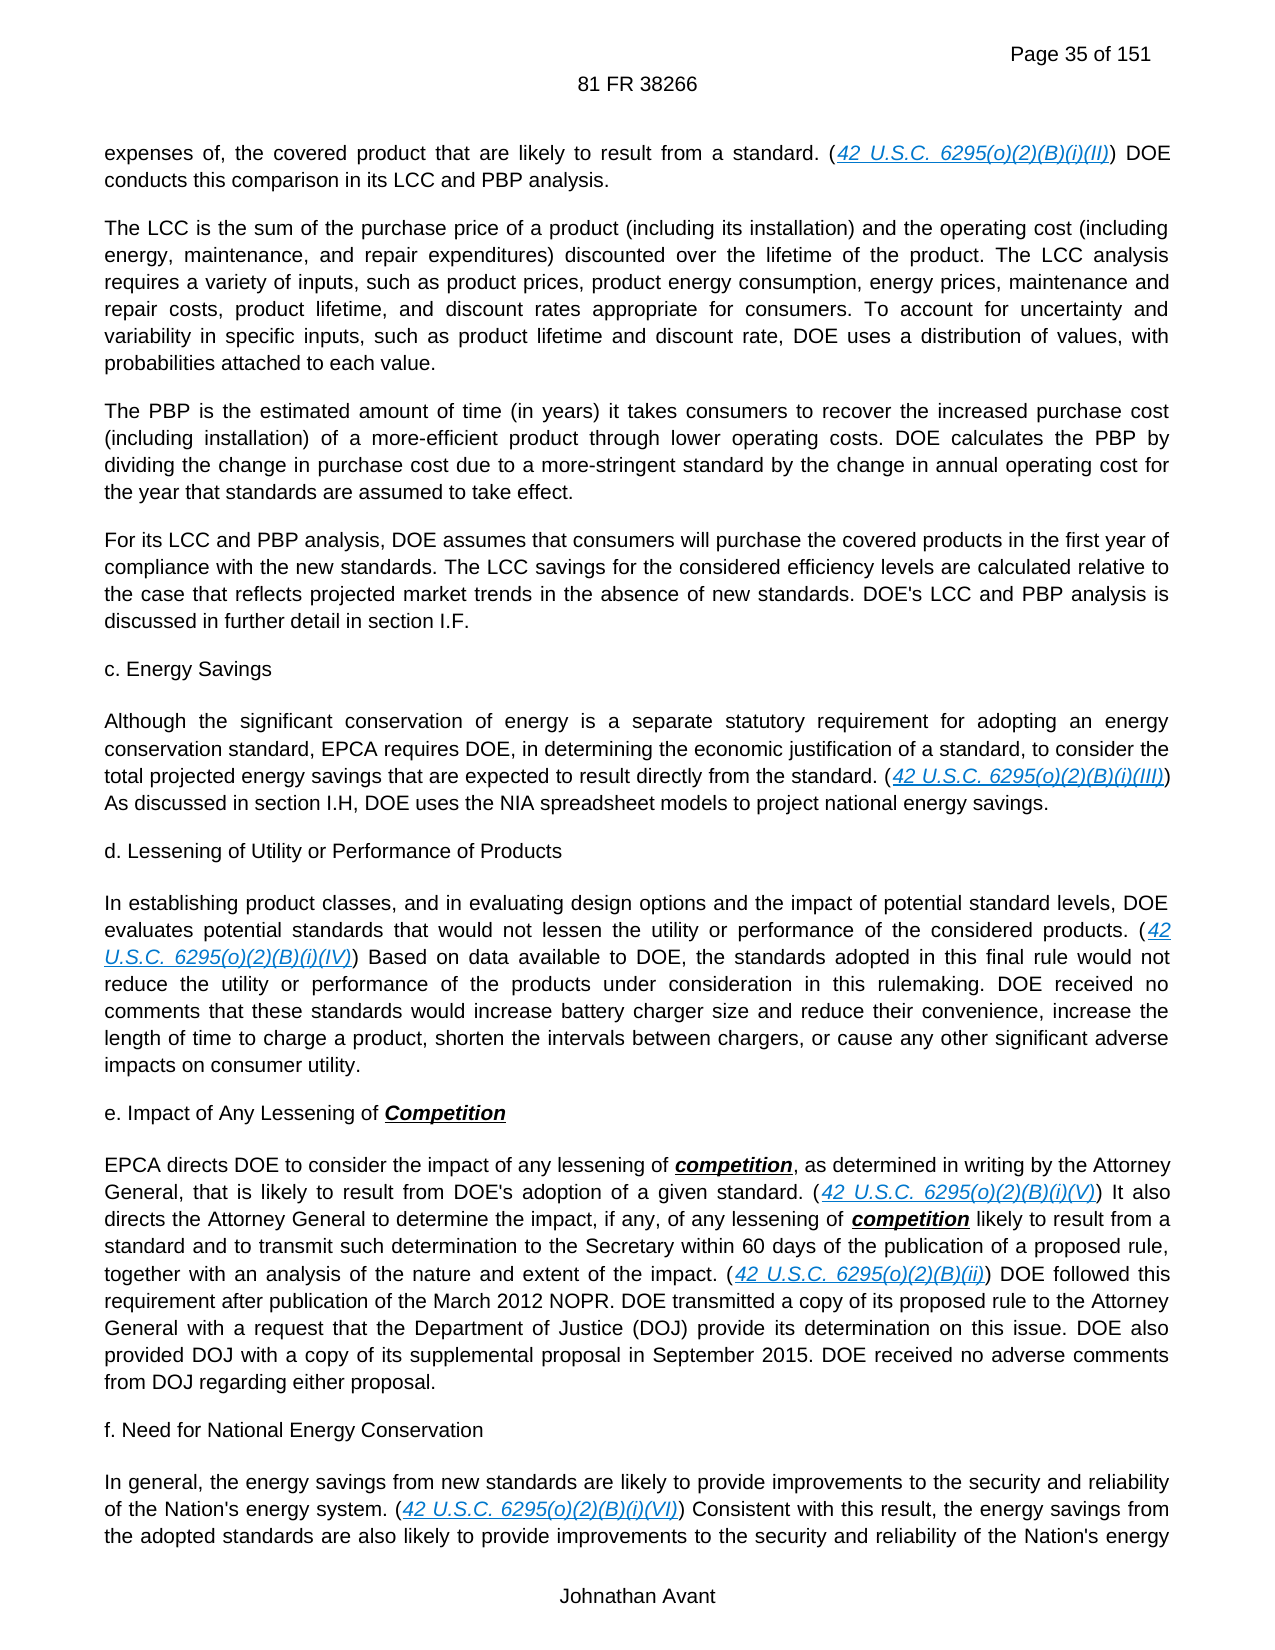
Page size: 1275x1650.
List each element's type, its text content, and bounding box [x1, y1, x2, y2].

text c. Energy Savings [104, 654, 1171, 681]
text d. Lessening of Utility or Performance of Products [104, 835, 1171, 862]
text EPCA directs DOE to consider the impact of any lessening of competition, as determined in writing by the Attorney General, that is likely to result from DOE's adoption of a given standard. (42 U.S.C. 6295(o)(2)(B)(i)(V)) It also directs the Attorney General to determine the impact, if any, of any lessening of competition likely to result from a standard and to transmit such determination to the Secretary within 60 days of the publication of a proposed rule, together with an analysis of the nature and extent of the impact. (42 U.S.C. 6295(o)(2)(B)(ii)) DOE followed this requirement after publication of the March 2012 NOPR. DOE transmitted a copy of its proposed rule to the Attorney General with a request that the Department of Justice (DOJ) provide its determination on this issue. DOE also provided DOJ with a copy of its supplemental proposal in September 2015. DOE received no adverse comments from DOJ regarding either proposal. [104, 1150, 1171, 1394]
text e. Impact of Any Lessening of Competition [104, 1098, 1171, 1125]
text The PBP is the estimated amount of time (in years) it takes consumers to recover the increased purchase cost (including installation) of a more-efficient product through lower operating costs. DOE calculates the PBP by dividing the change in purchase cost due to a more-stringent standard by the change in annual operating cost for the year that standards are assumed to take effect. [104, 396, 1171, 504]
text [104, 1467, 1171, 1548]
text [104, 137, 1171, 192]
text In establishing product classes, and in evaluating design options and the impact of potential standard levels, DOE evaluates potential standards that would not lessen the utility or performance of the considered products. (42 U.S.C. 6295(o)(2)(B)(i)(IV)) Based on data available to DOE, the standards adopted in this final rule would not reduce the utility or performance of the products under consideration in this rulemaking. DOE received no comments that these standards would increase battery charger size and reduce their convenience, increase the length of time to charge a product, shorten the intervals between chargers, or cause any other significant adverse impacts on consumer utility. [104, 887, 1171, 1077]
text For its LCC and PBP analysis, DOE assumes that consumers will purchase the covered products in the first year of compliance with the new standards. The LCC savings for the considered efficiency levels are calculated relative to the case that reflects projected market trends in the absence of new standards. DOE's LCC and PBP analysis is discussed in further detail in section I.F. [104, 525, 1171, 633]
text The LCC is the sum of the purchase price of a product (including its installation) and the operating cost (including energy, maintenance, and repair expenditures) discounted over the lifetime of the product. The LCC analysis requires a variety of inputs, such as product prices, product energy consumption, energy prices, maintenance and repair costs, product lifetime, and discount rates appropriate for consumers. To account for uncertainty and variability in specific inputs, such as product lifetime and discount rate, DOE uses a distribution of values, with probabilities attached to each value. [104, 212, 1171, 375]
text Although the significant conservation of energy is a separate statutory requirement for adopting an energy conservation standard, EPCA requires DOE, in determining the economic justification of a standard, to consider the total projected energy savings that are expected to result directly from the standard. (42 U.S.C. 6295(o)(2)(B)(i)(III)) As discussed in section I.H, DOE uses the NIA spreadsheet models to project national energy savings. [104, 706, 1171, 814]
text f. Need for National Energy Conservation [104, 1414, 1171, 1442]
